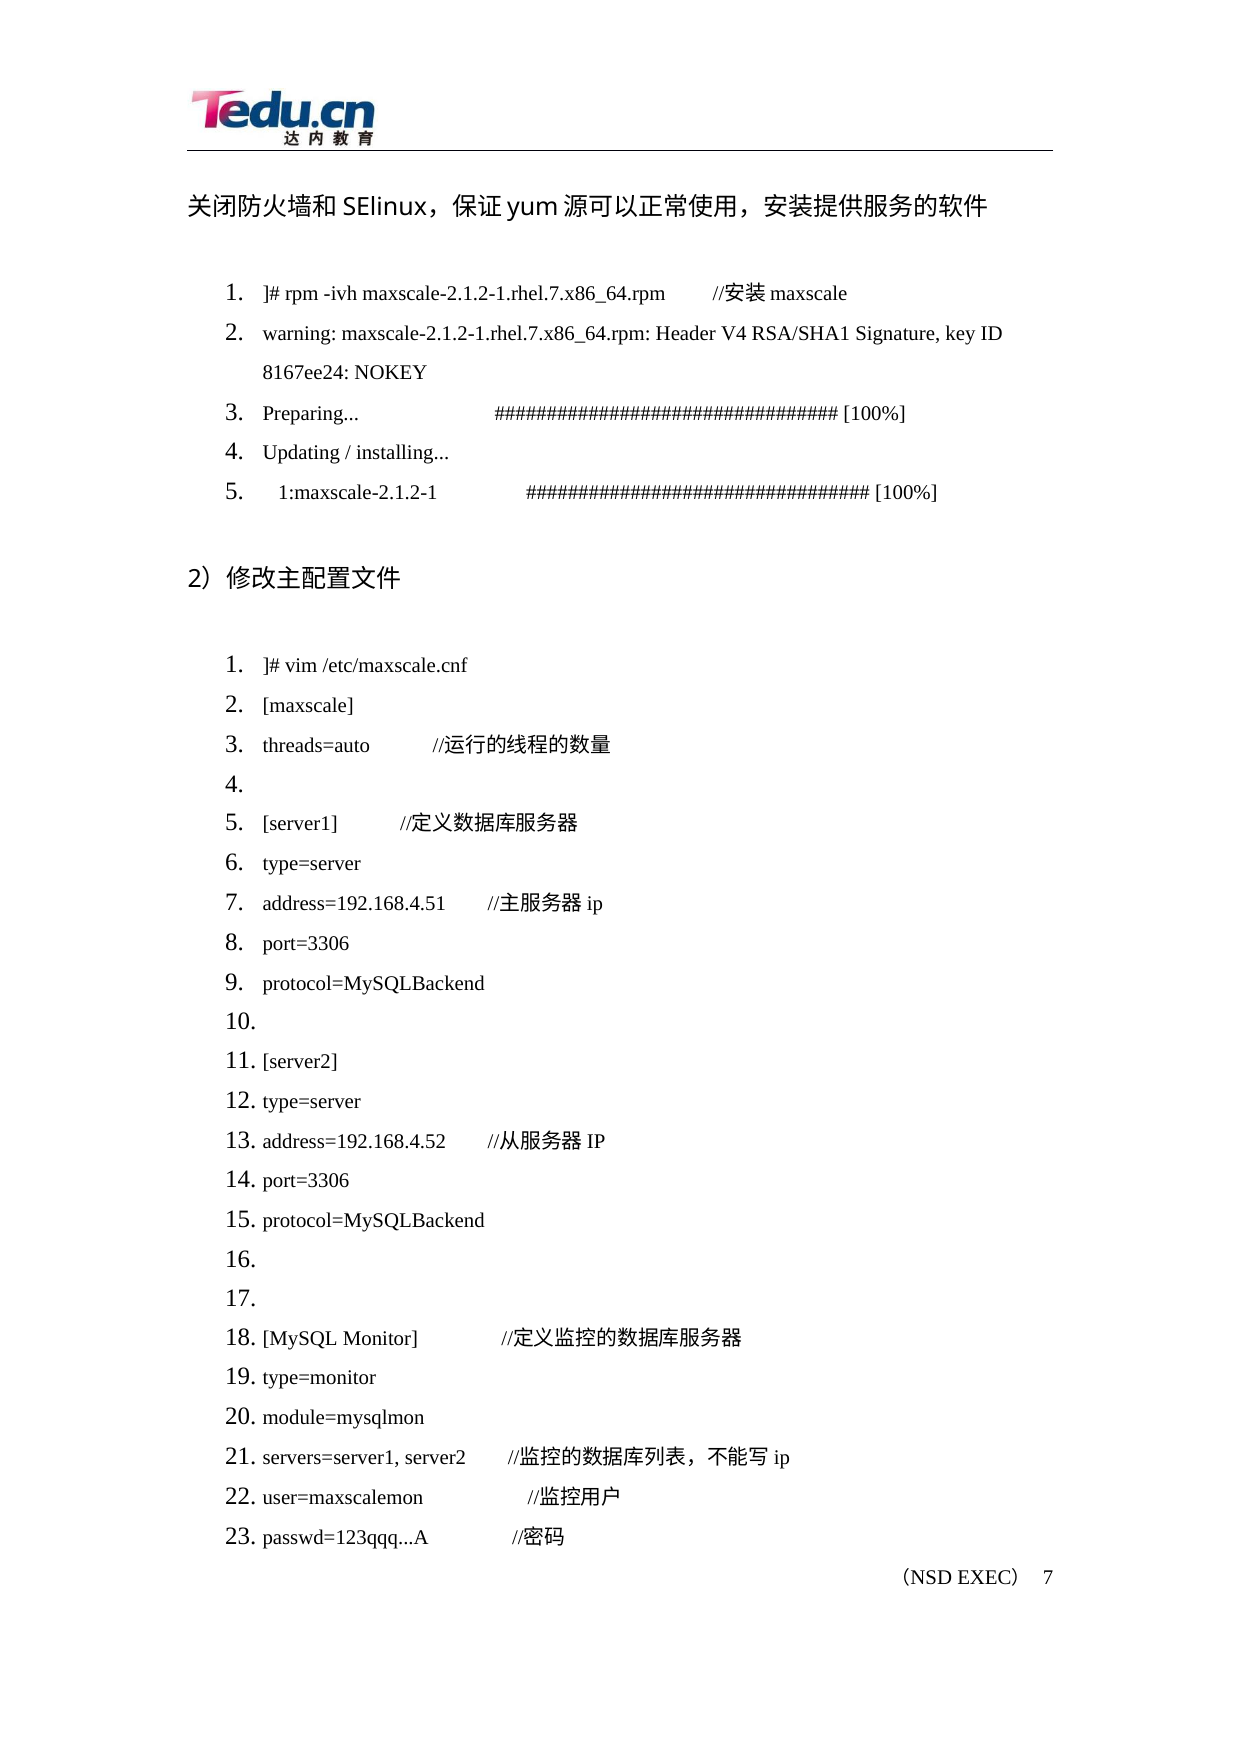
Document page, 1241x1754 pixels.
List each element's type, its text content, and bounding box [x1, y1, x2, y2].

list Preparing... ################################# [100%] [225, 394, 1053, 428]
list [server1] //定义数据库服务器 [225, 805, 1053, 839]
list passwd=123qqq...A //密码 [225, 1518, 1053, 1552]
list [MySQL Monitor] //定义监控的数据库服务器 [225, 1319, 1053, 1353]
list address=192.168.4.52 //从服务器IP [225, 1122, 1053, 1156]
list servers=server1, server2 //监控的数据库列表，不能写ip [225, 1438, 1053, 1472]
list ]# rpm -ivh maxscale-2.1.2-1.rhel.7.x86_64.rpm //安装maxscale [225, 275, 1053, 309]
list protocol=MySQLBackend [225, 964, 1053, 998]
list type=server [225, 845, 1053, 879]
list Updating / installing... [225, 434, 1053, 468]
picture [187, 88, 379, 148]
list warning: maxscale-2.1.2-1.rhel.7.x86_64.rpm: Header V4 RSA/SHA1 Signature, key ID 8167ee24: NOKEY [225, 315, 1053, 389]
list address=192.168.4.51 //主服务器ip [225, 884, 1053, 918]
list module=mysqlmon [225, 1398, 1053, 1432]
list [server2] [225, 1043, 1053, 1077]
text 关闭防火墙和SElinux，保证yum源可以正常使用，安装提供服务的软件 [187, 170, 1053, 238]
list ]# vim /etc/maxscale.cnf [225, 647, 1053, 681]
list [maxscale] [225, 686, 1053, 720]
list port=3306 [225, 924, 1053, 958]
text 2）修改主配置文件 [187, 542, 1053, 610]
list port=3306 [225, 1162, 1053, 1196]
list threads=auto //运行的线程的数量 [225, 726, 1053, 760]
list user=maxscalemon //监控用户 [225, 1478, 1053, 1512]
list protocol=MySQLBackend [225, 1202, 1053, 1236]
list type=server [225, 1082, 1053, 1116]
list type=monitor [225, 1359, 1053, 1393]
list 1:maxscale-2.1.2-1 ################################# [100%] [225, 473, 1053, 507]
